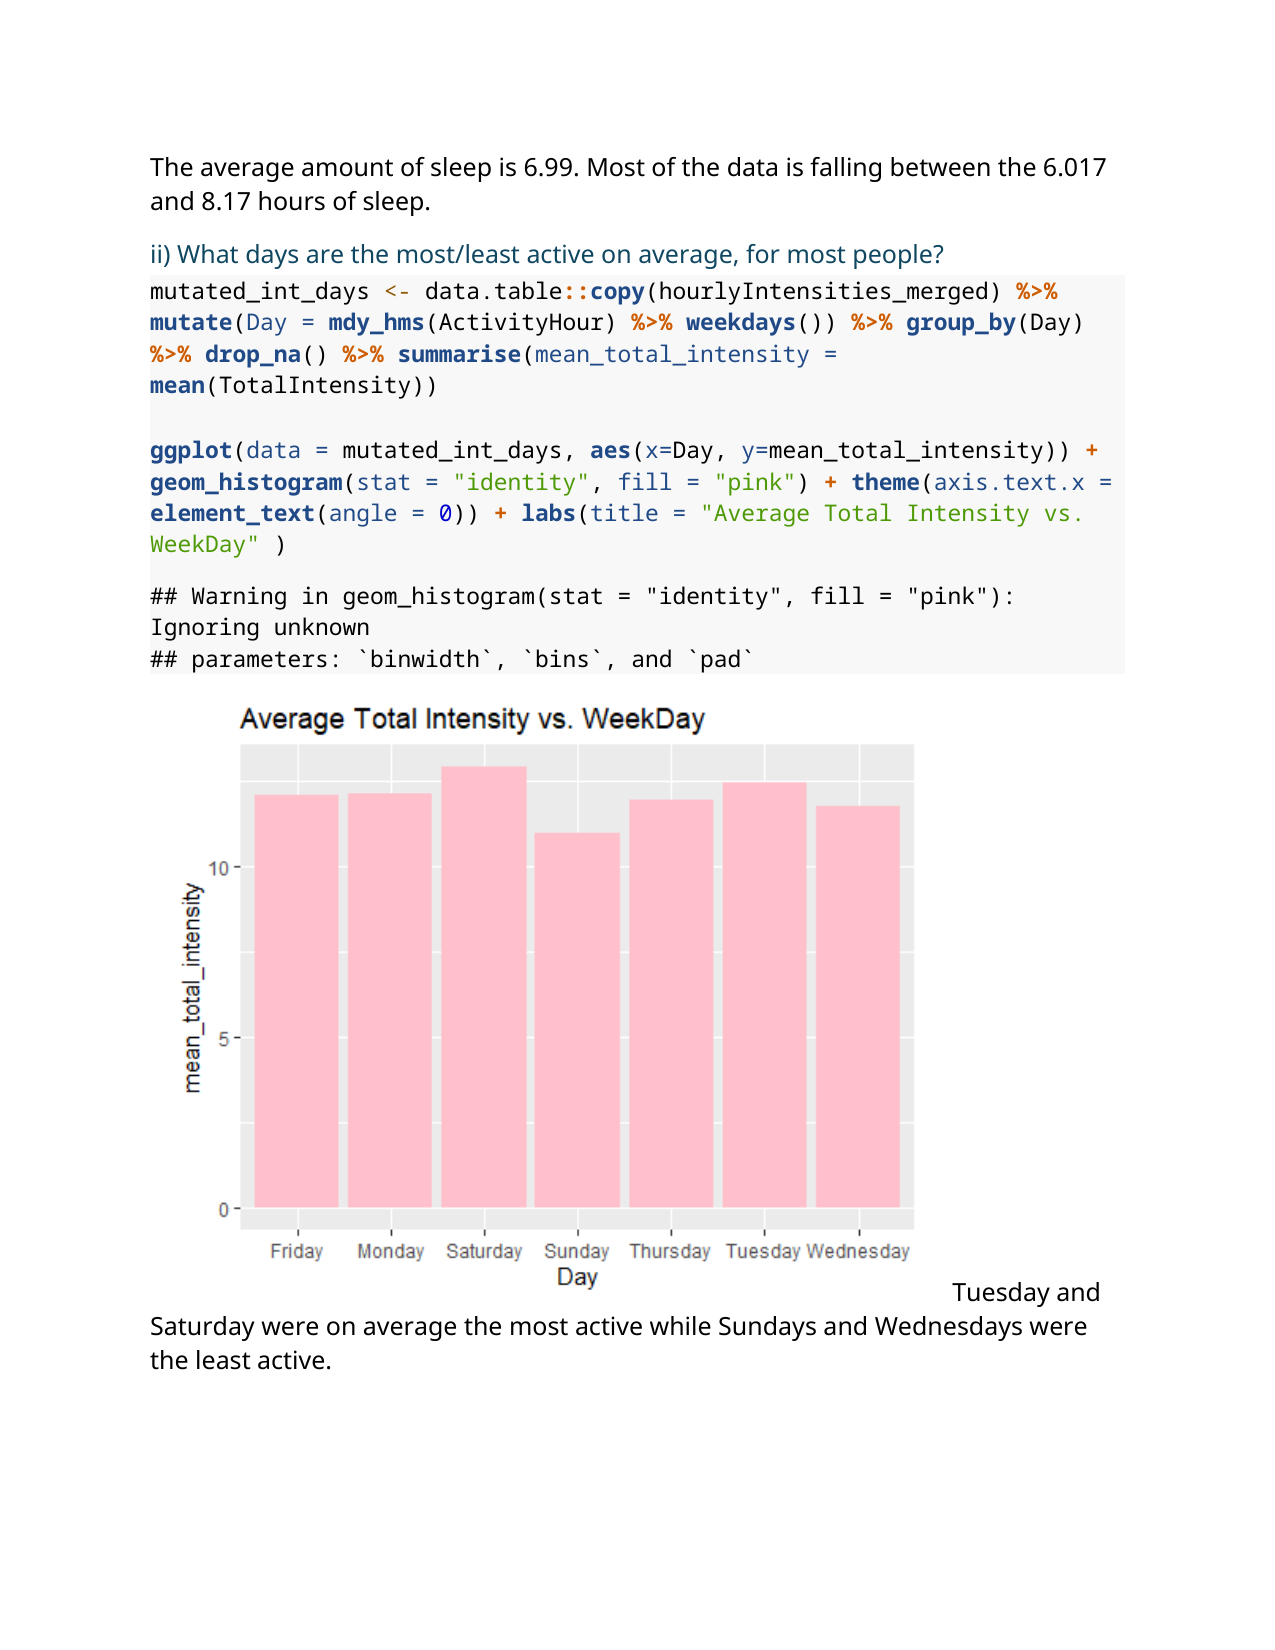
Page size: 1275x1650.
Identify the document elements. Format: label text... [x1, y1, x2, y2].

text The average amount of sleep is 6.99. Most of the data is falling between the 6.017 and 8.17 hours of sleep. [150, 150, 1125, 218]
text ## Warning in geom_histogram(stat = "identity", fill = "pink"): Ignoring unknown ## parameters: `binwidth`, `bins`, and `pad` [150, 580, 1125, 674]
text mutated_int_days <- data.table::copy(hourlyIntensities_merged) %>% mutate(Day = mdy_hms(ActivityHour) %>% weekdays()) %>% group_by(Day) %>% drop_na() %>% summarise(mean_total_intensity = mean(TotalIntensity)) ggplot(data = mutated_int_days, aes(x=Day, y=mean_total_intensity)) + geom_histogram(stat = "identity", fill = "pink") + theme(axis.text.x = element_text(angle = 0)) + labs(title = "Average Total Intensity vs. WeekDay" ) [150, 275, 1125, 559]
subtitle ii) What days are the most/least active on average, for most people? [150, 237, 1125, 271]
picture [168, 694, 927, 1301]
